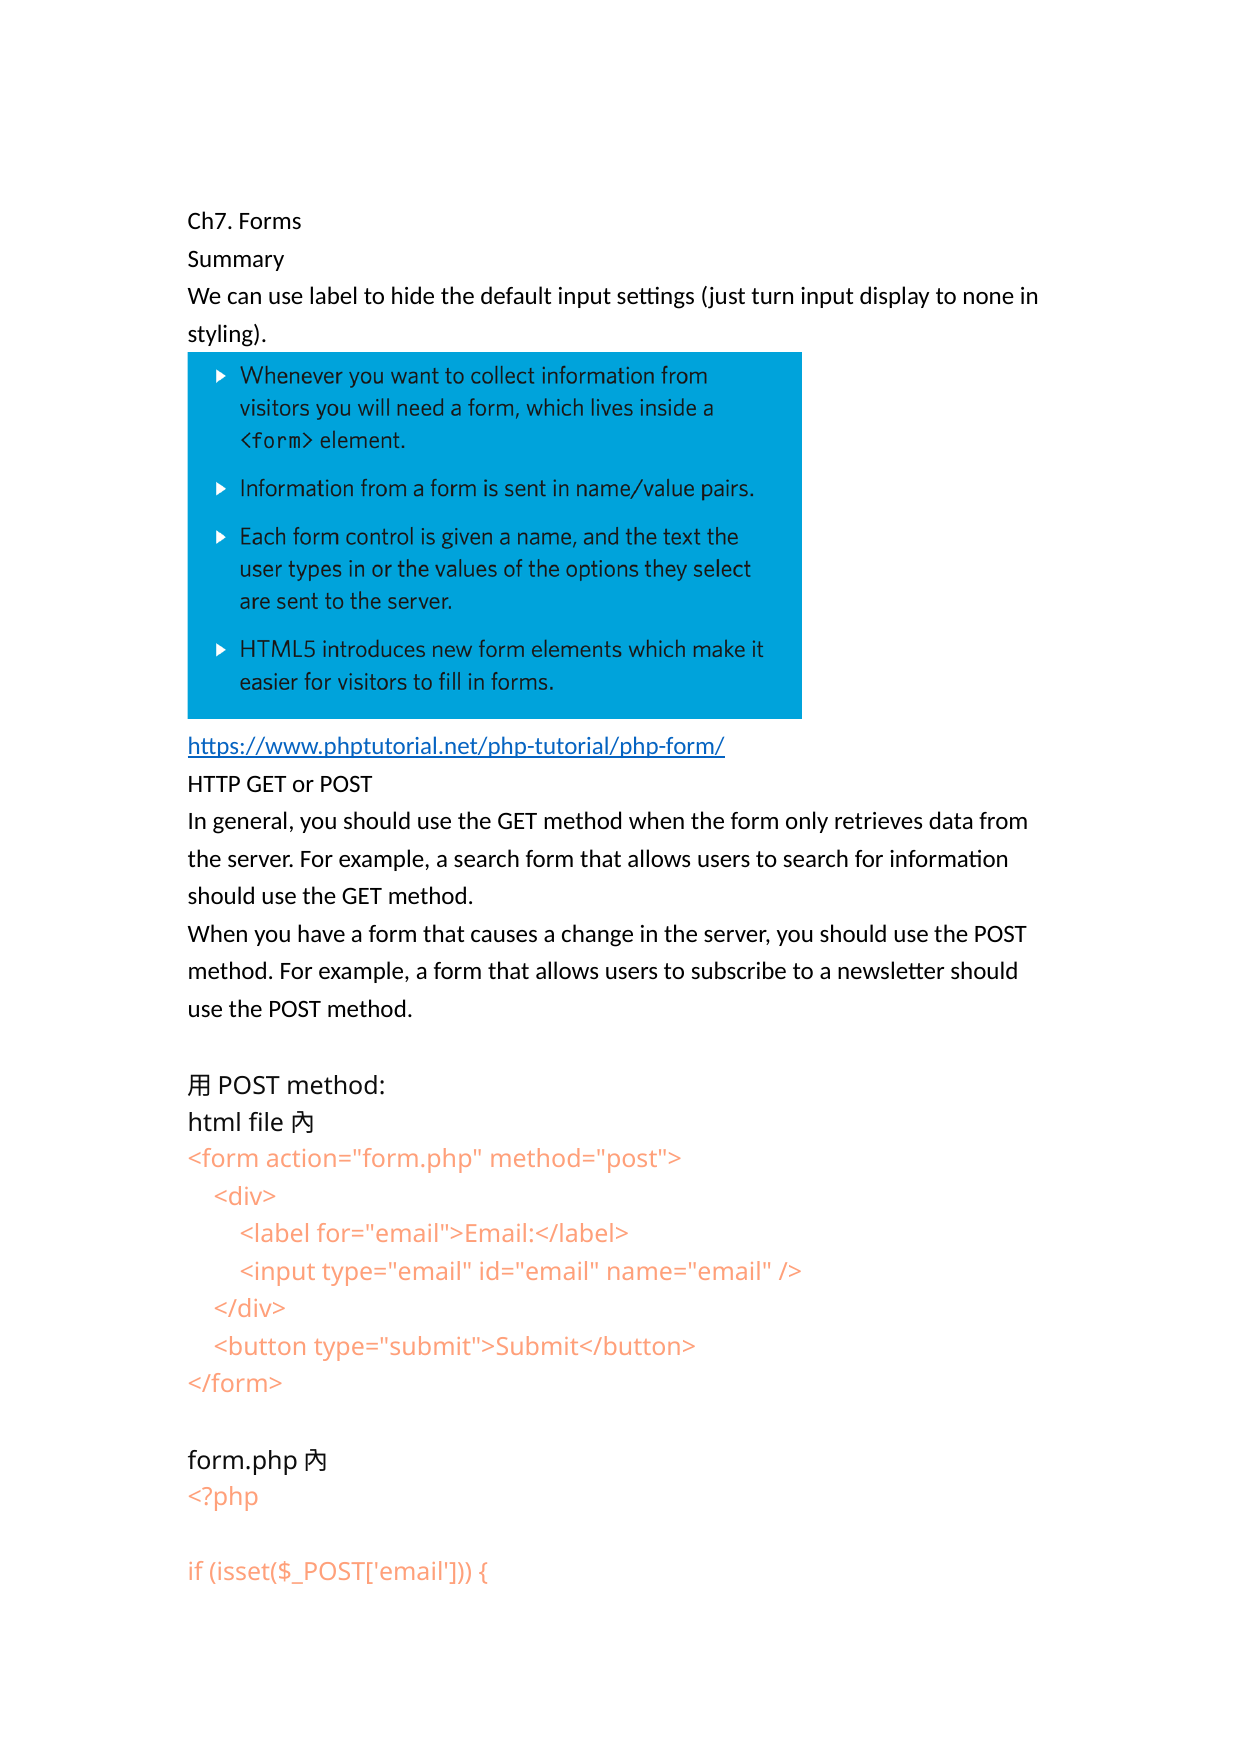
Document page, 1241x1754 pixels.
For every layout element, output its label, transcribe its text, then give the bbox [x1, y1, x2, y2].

text <button type="submit">Submit</button> [187, 1327, 1053, 1364]
picture [217, 371, 224, 381]
picture [217, 645, 224, 654]
text <div> [187, 1177, 1053, 1214]
text if (isset($_POST['email'])) { [187, 1552, 1053, 1589]
text <form action="form.php" method="post"> [187, 1139, 1053, 1177]
text When you have a form that causes a change in the server, you should use the POST method. For example, a form that allows users to subscribe to a newsletter should use the POST method. [187, 914, 1053, 1027]
text In general, you should use the GET method when the form only retrieves data from the server. For example, a search form that allows users to search for information should use the GET method. [187, 802, 1053, 914]
text <?php [187, 1477, 1053, 1514]
text <label for="email">Email:</label> [187, 1214, 1053, 1252]
text HTTP GET or POST [187, 764, 1053, 802]
picture [217, 484, 224, 494]
text </div> [187, 1289, 1053, 1327]
text 用POST method: [187, 1064, 1053, 1102]
picture [217, 532, 224, 542]
text </form> [187, 1364, 1053, 1402]
text Ch7. Forms [187, 202, 1053, 239]
text form.php內 [187, 1439, 1053, 1477]
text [187, 1252, 1053, 1289]
text Summary [187, 239, 1053, 277]
text https://www.phptutorial.net/php-tutorial/php-form/ [187, 727, 1053, 764]
text We can use label to hide the default input settings (just turn input display to none in styling). [187, 277, 1053, 352]
text html file 內 [187, 1102, 1053, 1139]
